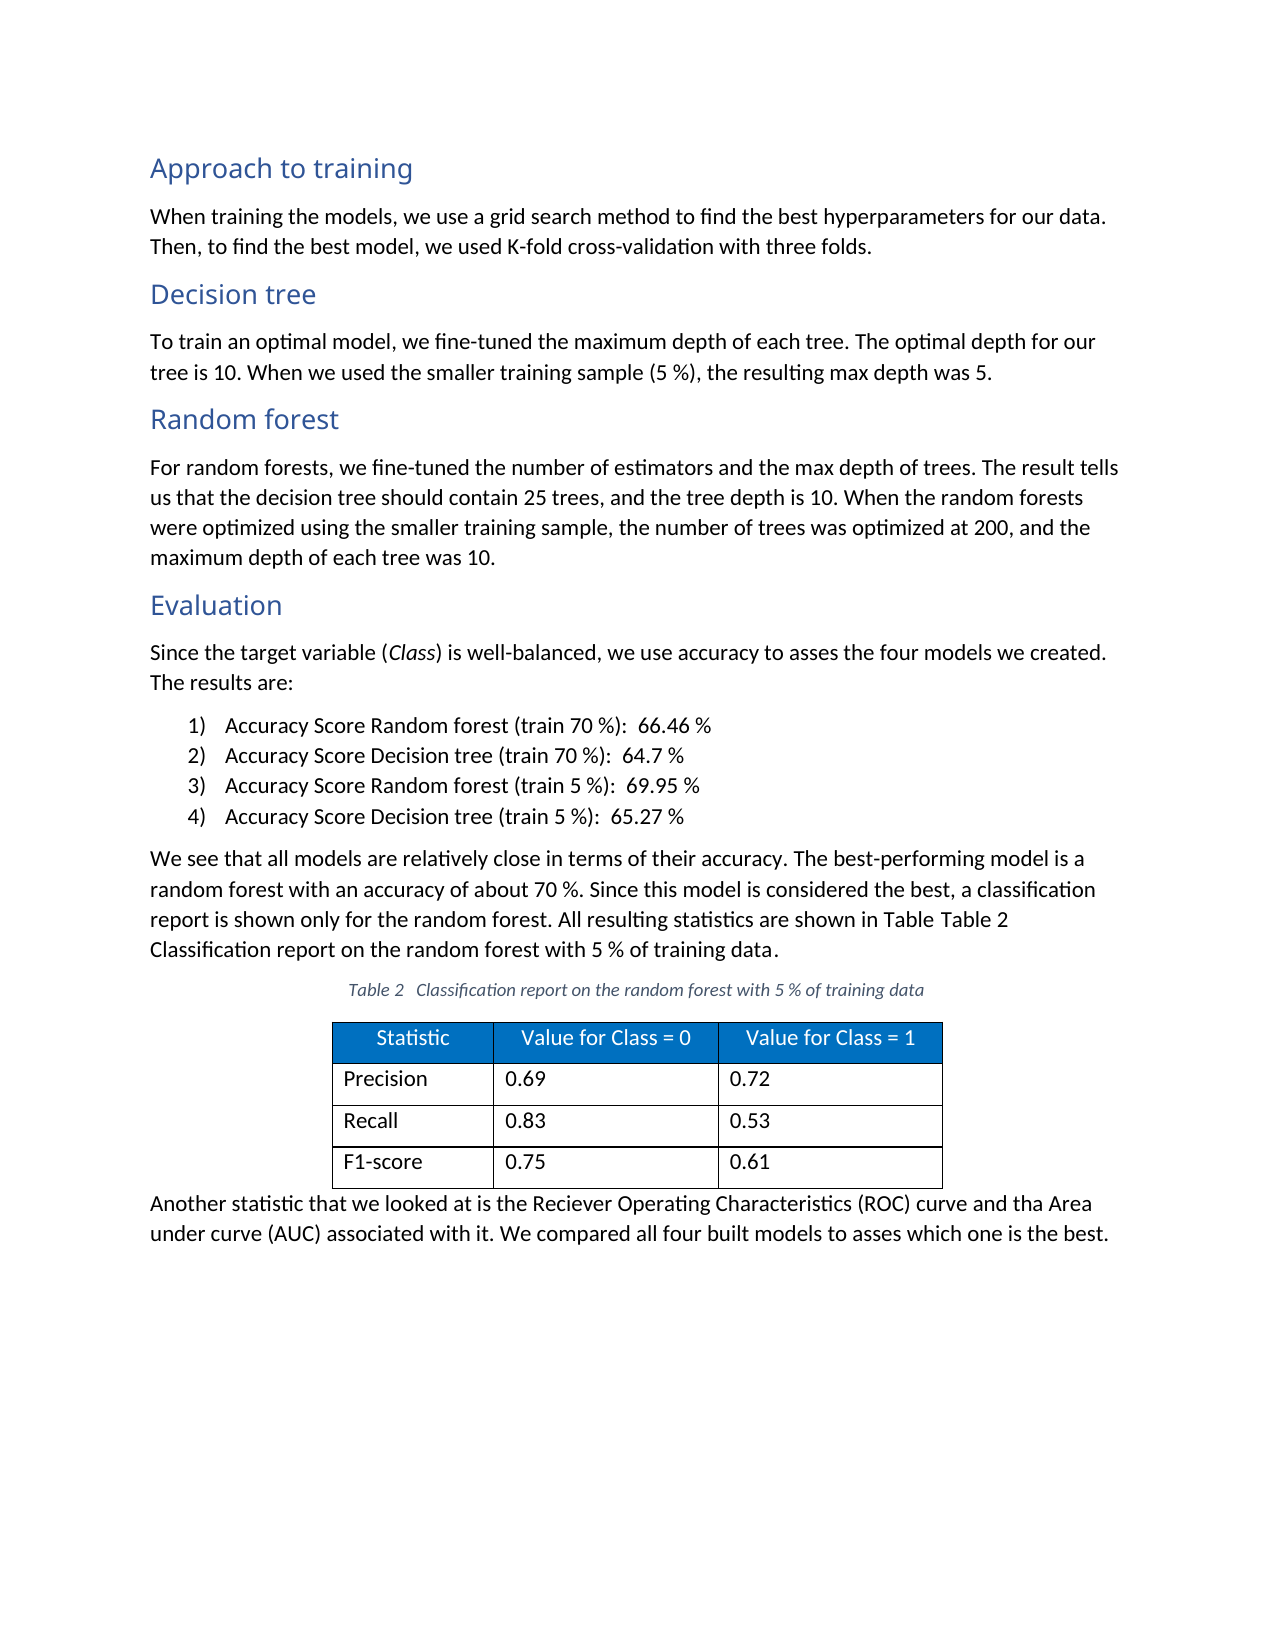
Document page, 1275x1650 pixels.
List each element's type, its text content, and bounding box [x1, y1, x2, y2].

subtitle Evaluation [150, 586, 1125, 623]
subtitle Random forest [150, 400, 1125, 437]
list Accuracy Score Random forest (train 70 %): 66.46 % [187, 711, 1125, 739]
table_cell 0.83 [494, 1106, 718, 1146]
text When training the models, we use a grid search method to find the best hyperparameters for our data. Then, to find the best model, we used K-fold cross-validation with three folds. [150, 202, 1125, 261]
text For random forests, we fine-tuned the number of estimators and the max depth of trees. The result tells us that the decision tree should contain 25 trees, and the tree depth is 10. When the random forests were optimized using the smaller training sample, the number of trees was optimized at 200, and the maximum depth of each tree was 10. [150, 453, 1125, 571]
table_cell 0.61 [719, 1148, 942, 1188]
table_cell 0.69 [494, 1064, 718, 1105]
table_header Value for Class = 1 [719, 1023, 942, 1063]
text We see that all models are relatively close in terms of their accuracy. The best-performing model is a random forest with an accuracy of about 70 %. Since this model is considered the best, a classification report is shown only for the random forest. All resulting statistics are shown in Table 2. [150, 844, 1125, 963]
table_cell 0.72 [719, 1064, 942, 1105]
table_header Statistic [333, 1023, 493, 1063]
subtitle Approach to training [150, 150, 1125, 187]
subtitle Decision tree [150, 275, 1125, 312]
text To train an optimal model, we fine-tuned the maximum depth of each tree. The optimal depth for our tree is 10. When we used the smaller training sample (5 %), the resulting max depth was 5. [150, 327, 1125, 386]
list Accuracy Score Decision tree (train 70 %): 64.7 % [187, 741, 1125, 769]
table_cell 0.53 [719, 1106, 942, 1146]
table_cell 0.75 [494, 1148, 718, 1188]
table_cell F1-score [333, 1148, 493, 1188]
table_cell Recall [333, 1106, 493, 1146]
text Since the target variable (Class) is well-balanced, we use accuracy to asses the four models we created. The results are: [150, 638, 1125, 697]
text Another statistic that we looked at is the Reciever Operating Characteristics (ROC) curve and tha Area under curve (AUC) associated with it. We compared all four built models to asses which one is the best. [150, 1189, 1125, 1247]
table_header Value for Class = 0 [494, 1023, 718, 1063]
list Accuracy Score Decision tree (train 5 %): 65.27 % [187, 802, 1125, 830]
table_cell Precision [333, 1064, 493, 1105]
list Accuracy Score Random forest (train 5 %): 69.95 % [187, 772, 1125, 800]
